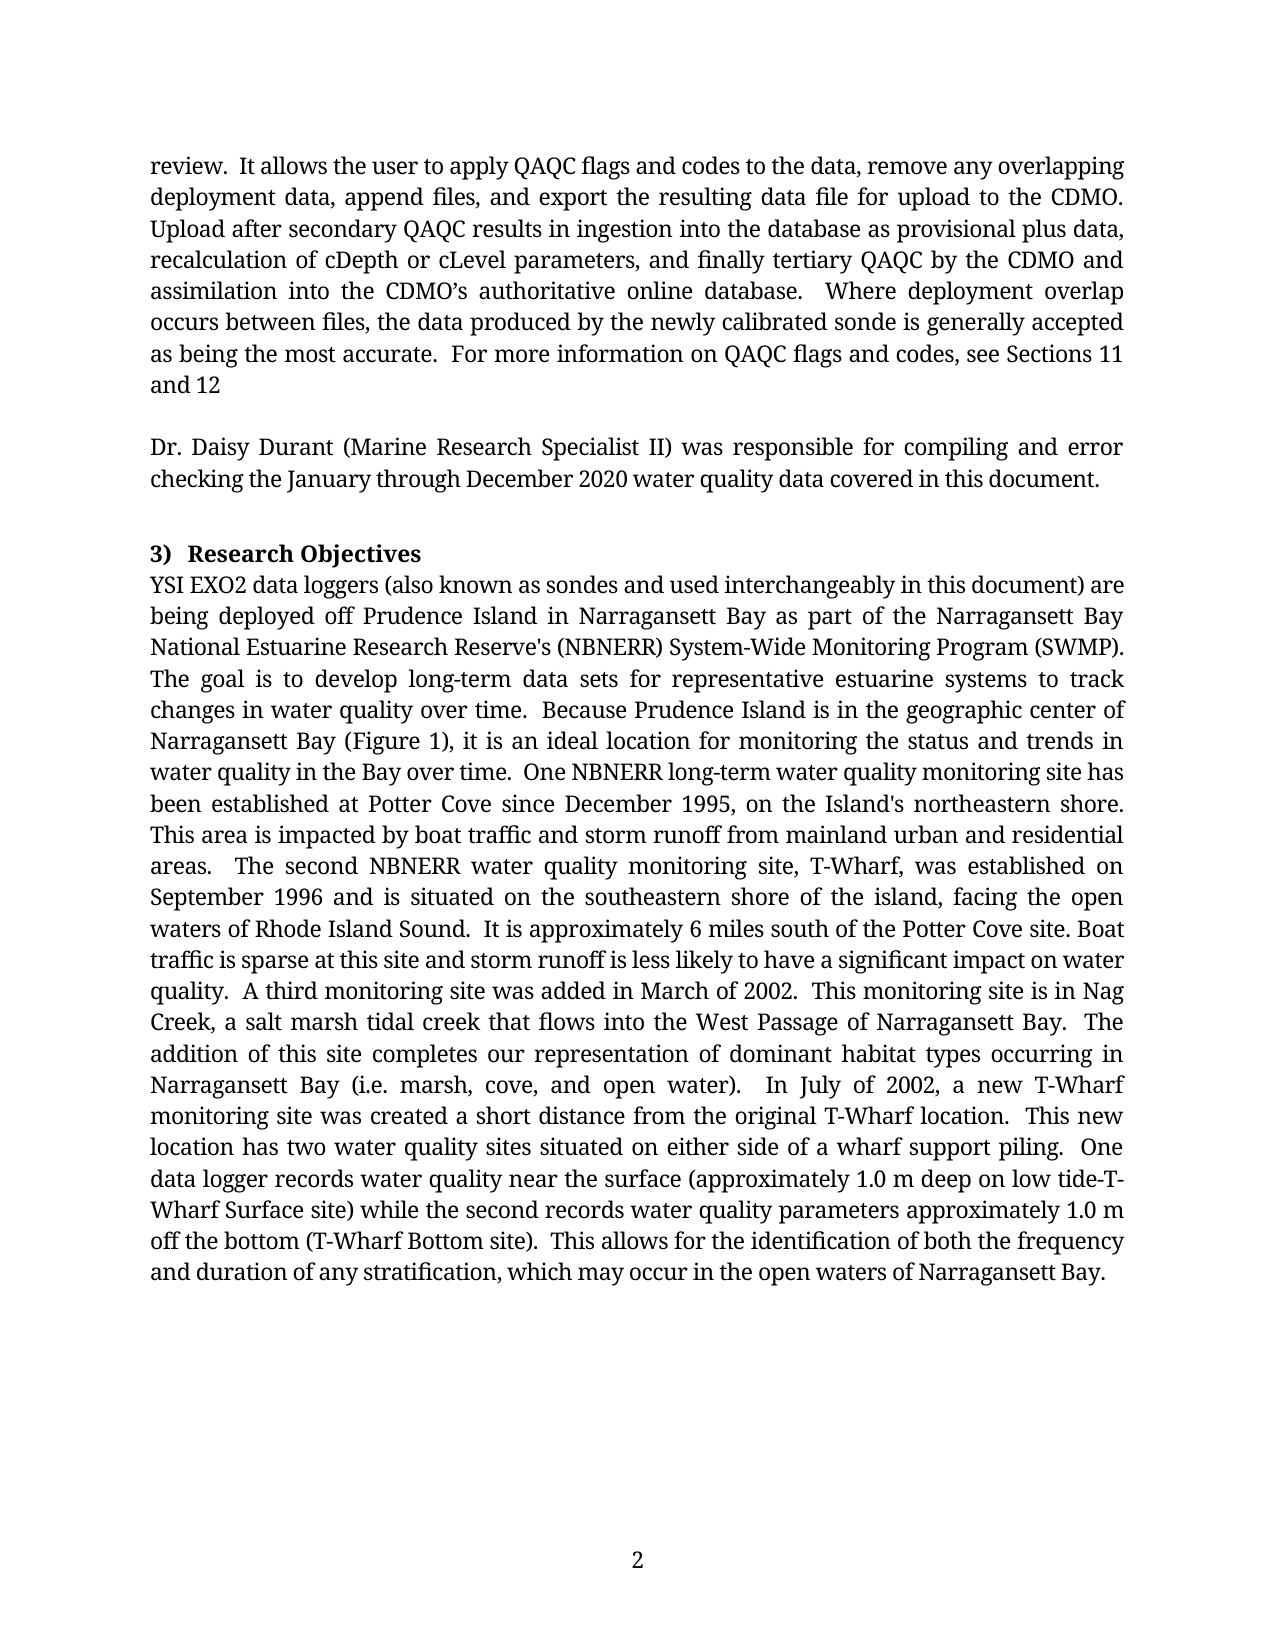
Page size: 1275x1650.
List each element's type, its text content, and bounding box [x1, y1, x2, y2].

text Dr. Daisy Durant (Marine Research Specialist II) was responsible for compiling and error checking the January through December 2020 water quality data covered in this document. [150, 431, 1125, 494]
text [150, 150, 1125, 400]
subtitle Research Objectives [150, 537, 1125, 569]
text YSI EXO2 data loggers (also known as sondes and used interchangeably in this document) are being deployed off Prudence Island in Narragansett Bay as part of the Narragansett Bay National Estuarine Research Reserve's (NBNERR) System-Wide Monitoring Program (SWMP). The goal is to develop long-term data sets for representative estuarine systems to track changes in water quality over time. Because Prudence Island is in the geographic center of Narragansett Bay (Figure 1), it is an ideal location for monitoring the status and trends in water quality in the Bay over time. One NBNERR long-term water quality monitoring site has been established at Potter Cove since December 1995, on the Island's northeastern shore. This area is impacted by boat traffic and storm runoff from mainland urban and residential areas. The second NBNERR water quality monitoring site, T-Wharf, was established on September 1996 and is situated on the southeastern shore of the island, facing the open waters of Rhode Island Sound. It is approximately 6 miles south of the Potter Cove site. Boat traffic is sparse at this site and storm runoff is less likely to have a significant impact on water quality. A third monitoring site was added in March of 2002. This monitoring site is in Nag Creek, a salt marsh tidal creek that flows into the West Passage of Narragansett Bay. The addition of this site completes our representation of dominant habitat types occurring in Narragansett Bay (i.e. marsh, cove, and open water). In July of 2002, a new T-Wharf monitoring site was created a short distance from the original T-Wharf location. This new location has two water quality sites situated on either side of a wharf support piling. One data logger records water quality near the surface (approximately 1.0 m deep on low tide-T-Wharf Surface site) while the second records water quality parameters approximately 1.0 m off the bottom (T-Wharf Bottom site). This allows for the identification of both the frequency and duration of any stratification, which may occur in the open waters of Narragansett Bay. [150, 569, 1125, 1287]
